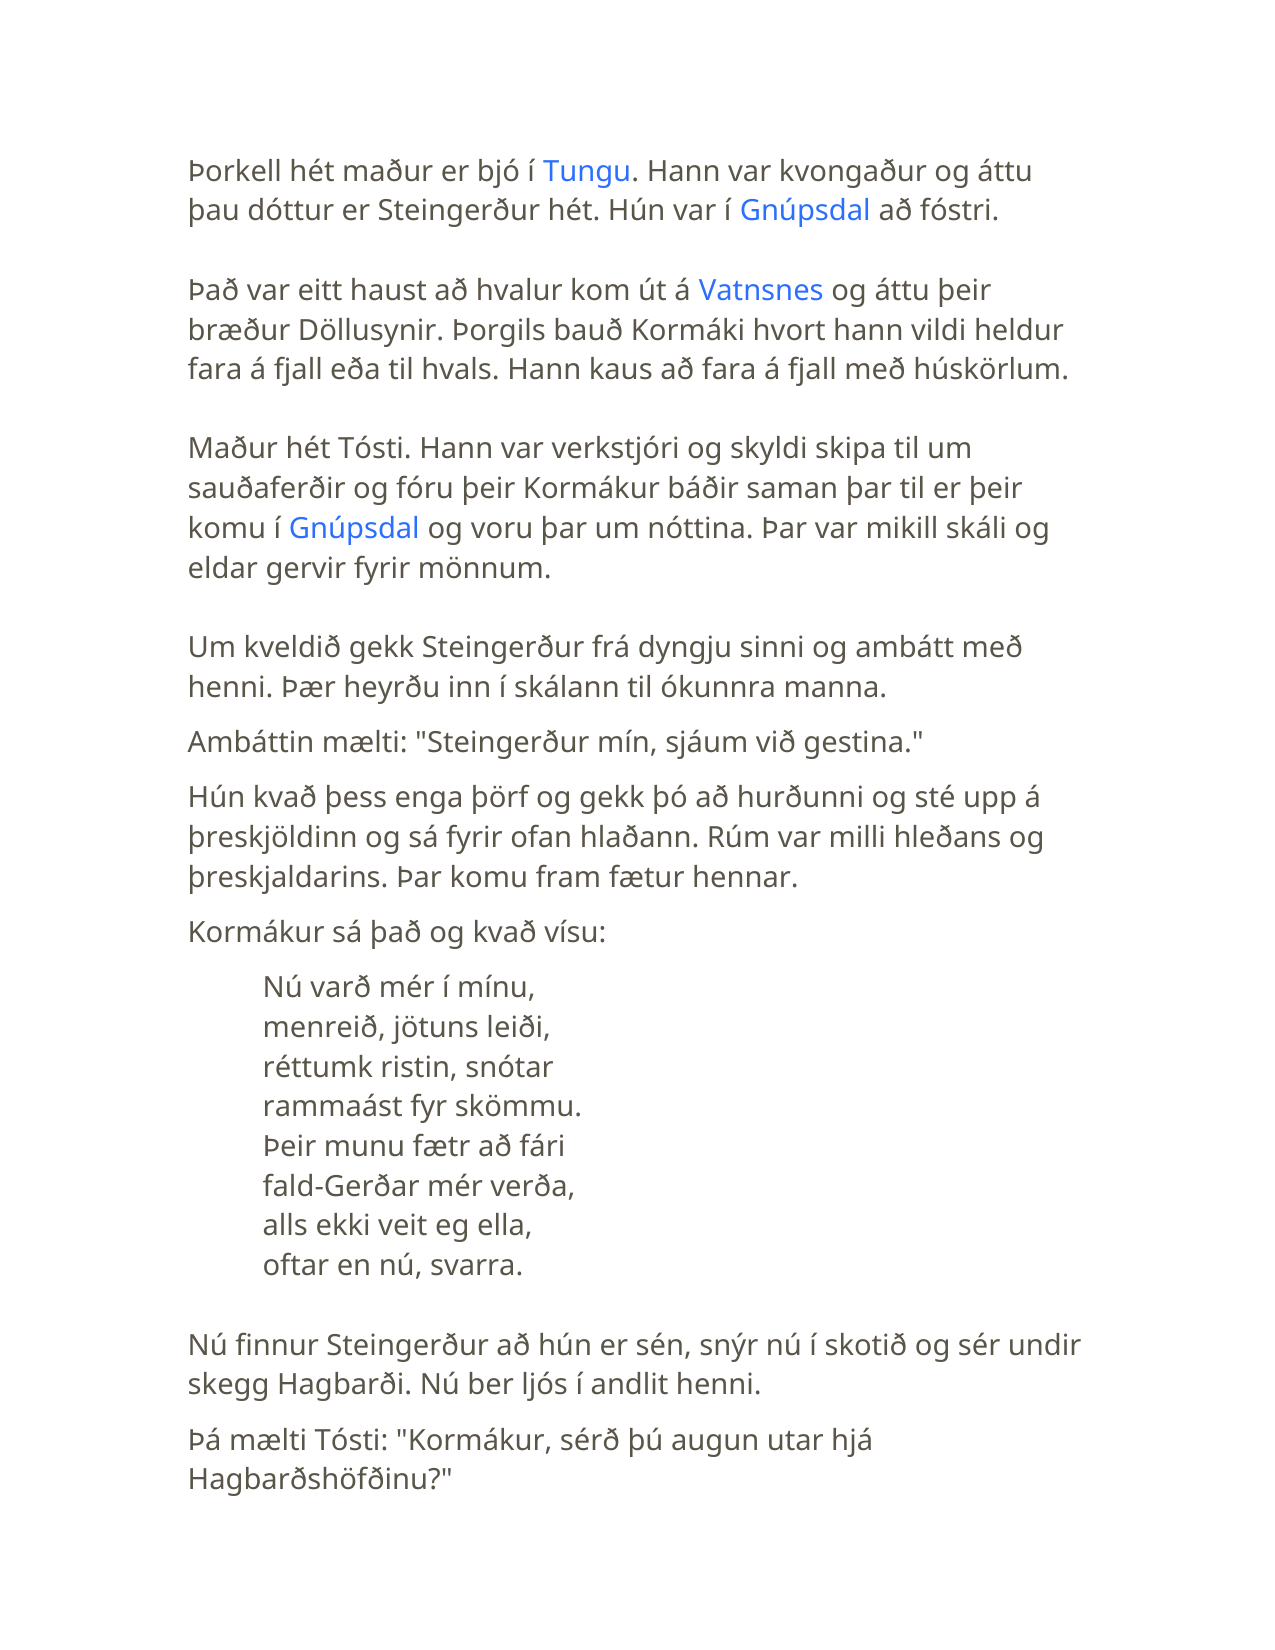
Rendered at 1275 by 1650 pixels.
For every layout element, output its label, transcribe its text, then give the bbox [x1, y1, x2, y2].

text Ambáttin mælti: "Steingerður mín, sjáum við gestina." [187, 721, 1087, 761]
text Maður hét Tósti. Hann var verkstjóri og skyldi skipa til um sauðaferðir og fóru þeir Kormákur báðir saman þar til er þeir komu í Gnúpsdal og voru þar um nóttina. Þar var mikill skáli og eldar gervir fyrir mönnum. [187, 428, 1087, 587]
text Þorkell hét maður er bjó í Tungu. Hann var kvongaður og áttu þau dóttur er Steingerður hét. Hún var í Gnúpsdal að fóstri. [187, 150, 1087, 229]
text réttumk ristin, snótar [262, 1046, 1087, 1086]
text Nú finnur Steingerður að hún er sén, snýr nú í skotið og sér undir skegg Hagbarði. Nú ber ljós í andlit henni. [187, 1324, 1087, 1403]
text Þá mælti Tósti: "Kormákur, sérð þú augun utar hjá Hagbarðshöfðinu?" [187, 1419, 1087, 1498]
text Kormákur sá það og kvað vísu: [187, 911, 1087, 951]
text alls ekki veit eg ella, [262, 1205, 1087, 1244]
text menreið, jötuns leiði, [262, 1006, 1087, 1046]
text Nú varð mér í mínu, [262, 967, 1087, 1006]
text fald-Gerðar mér verða, [262, 1165, 1087, 1205]
text Um kveldið gekk Steingerður frá dyngju sinni og ambátt með henni. Þær heyrðu inn í skálann til ókunnra manna. [187, 626, 1087, 706]
text Þeir munu fætr að fári [262, 1125, 1087, 1165]
text Það var eitt haust að hvalur kom út á Vatnsnes og áttu þeir bræður Döllusynir. Þorgils bauð Kormáki hvort hann vildi heldur fara á fjall eða til hvals. Hann kaus að fara á fjall með húskörlum. [187, 269, 1087, 388]
text oftar en nú, svarra. [262, 1244, 1087, 1284]
text Hún kvað þess enga þörf og gekk þó að hurðunni og sté upp á þreskjöldinn og sá fyrir ofan hlaðann. Rúm var milli hleðans og þreskjaldarins. Þar komu fram fætur hennar. [187, 777, 1087, 896]
text rammaást fyr skömmu. [262, 1086, 1087, 1125]
